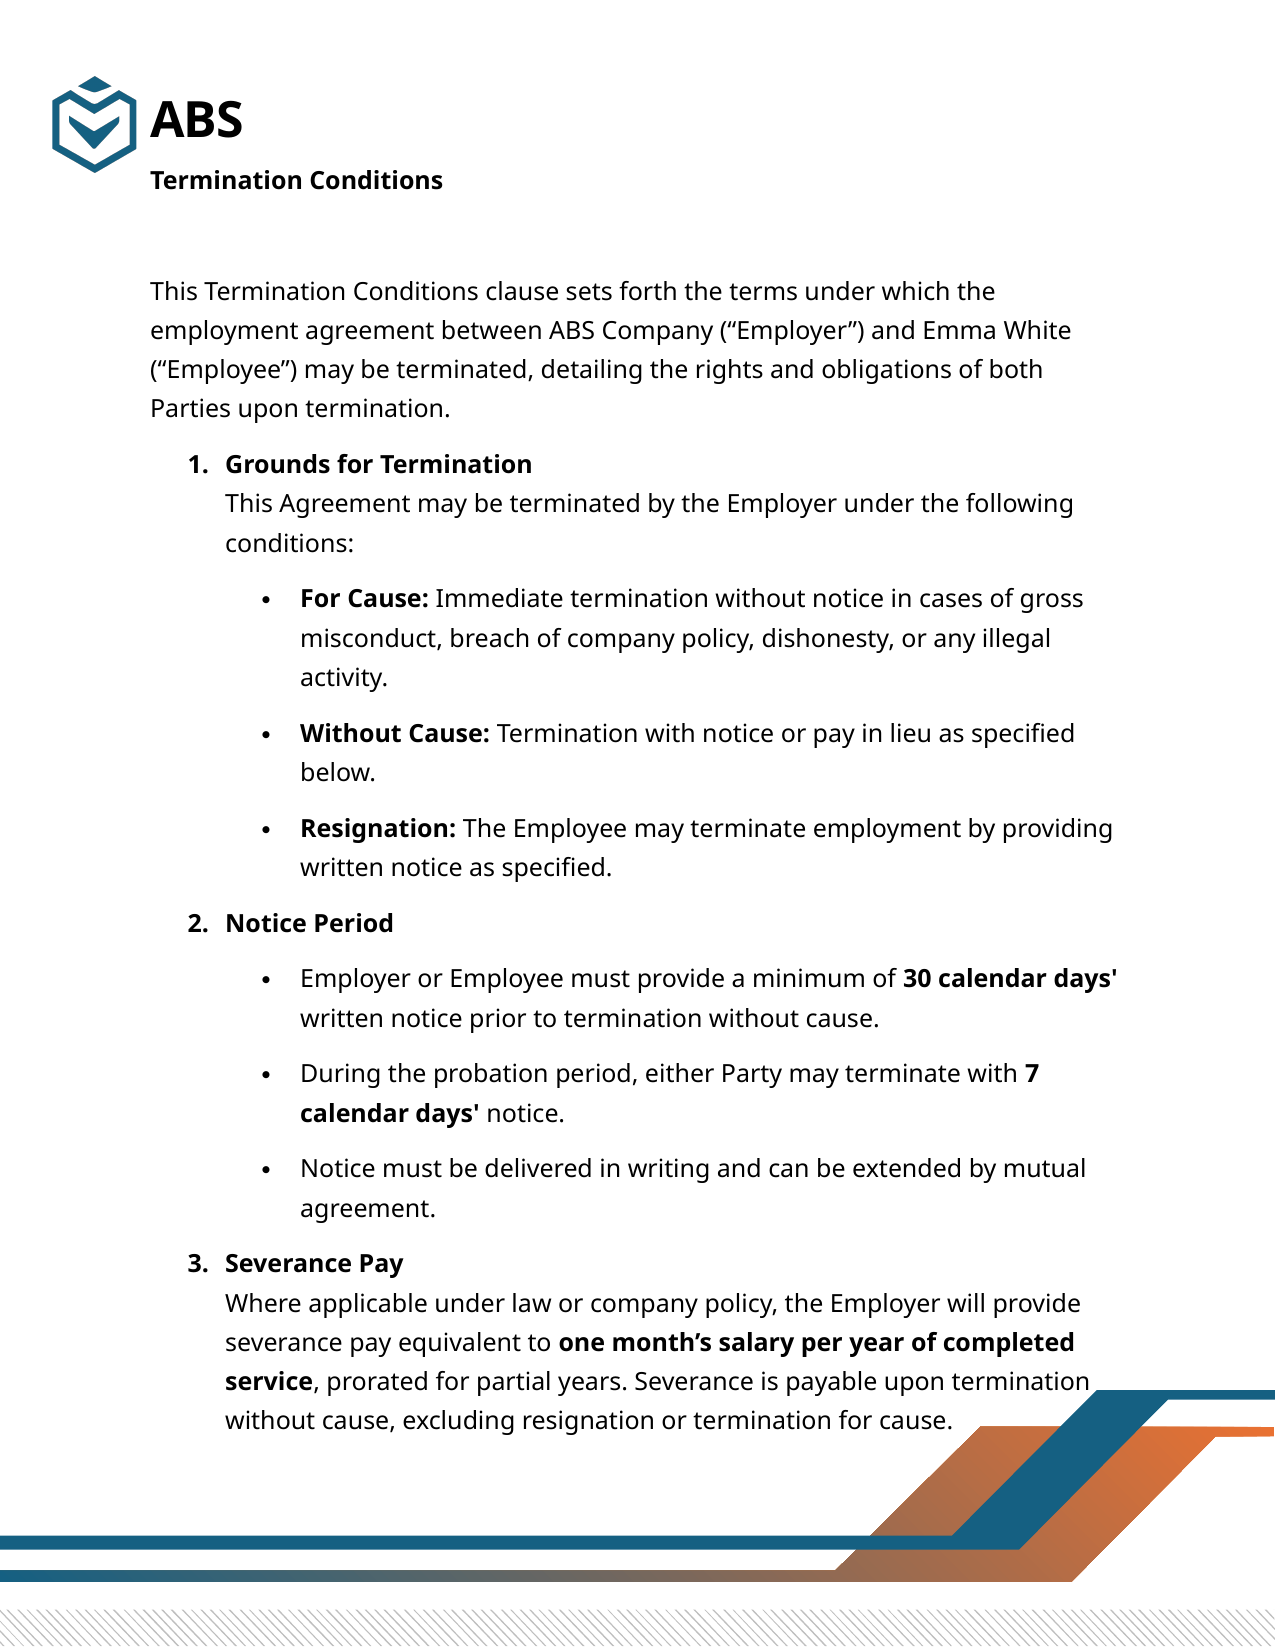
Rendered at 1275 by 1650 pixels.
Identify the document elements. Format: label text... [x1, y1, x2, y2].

text This Termination Conditions clause sets forth the terms under which the employment agreement between ABS Company (“Employer”) and Emma White (“Employee”) may be terminated, detailing the rights and obligations of both Parties upon termination. [150, 274, 1125, 425]
list During the probation period, either Party may terminate with 7 calendar days' notice. [262, 1056, 1125, 1129]
list Employer or Employee must provide a minimum of 30 calendar days' written notice prior to termination without cause. [262, 961, 1125, 1034]
list Resignation: The Employee may terminate employment by providing written notice as specified. [262, 810, 1125, 883]
list Notice must be delivered in writing and can be extended by mutual agreement. [262, 1151, 1125, 1224]
list Notice Period [187, 905, 1125, 939]
list Without Cause: Termination with notice or pay in lieu as specified below. [262, 715, 1125, 788]
list Severance Pay Where applicable under law or company policy, the Employer will provide severance pay equivalent to one month’s salary per year of completed service, prorated for partial years. Severance is payable upon termination without cause, excluding resignation or termination for cause. [187, 1246, 1125, 1437]
list Grounds for Termination This Agreement may be terminated by the Employer under the following conditions: [187, 447, 1125, 559]
list For Cause: Immediate termination without notice in cases of gross misconduct, breach of company policy, dishonesty, or any illegal activity. [262, 581, 1125, 693]
picture [52, 76, 137, 173]
